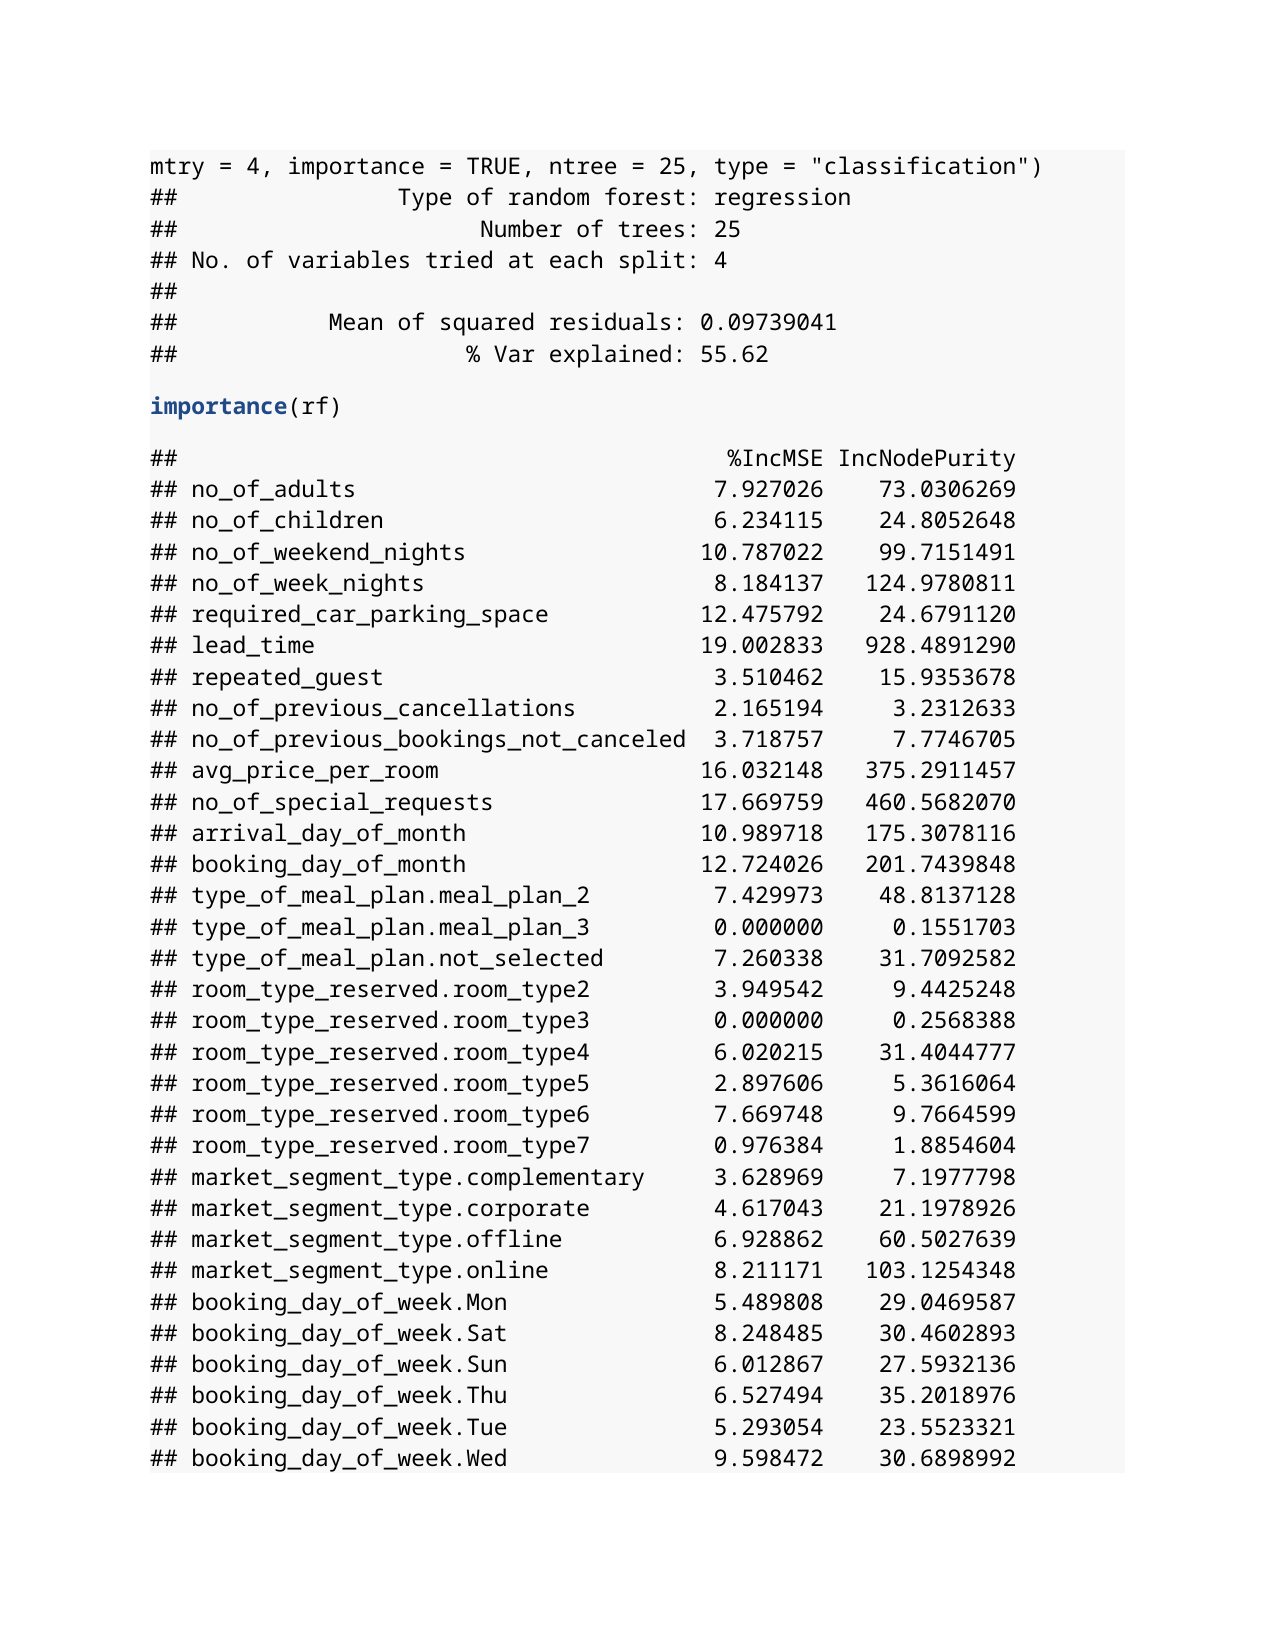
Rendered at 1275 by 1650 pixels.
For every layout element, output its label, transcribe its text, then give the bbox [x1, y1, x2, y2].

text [150, 150, 1125, 369]
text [150, 442, 1125, 1473]
text importance(rf) [150, 389, 1125, 421]
